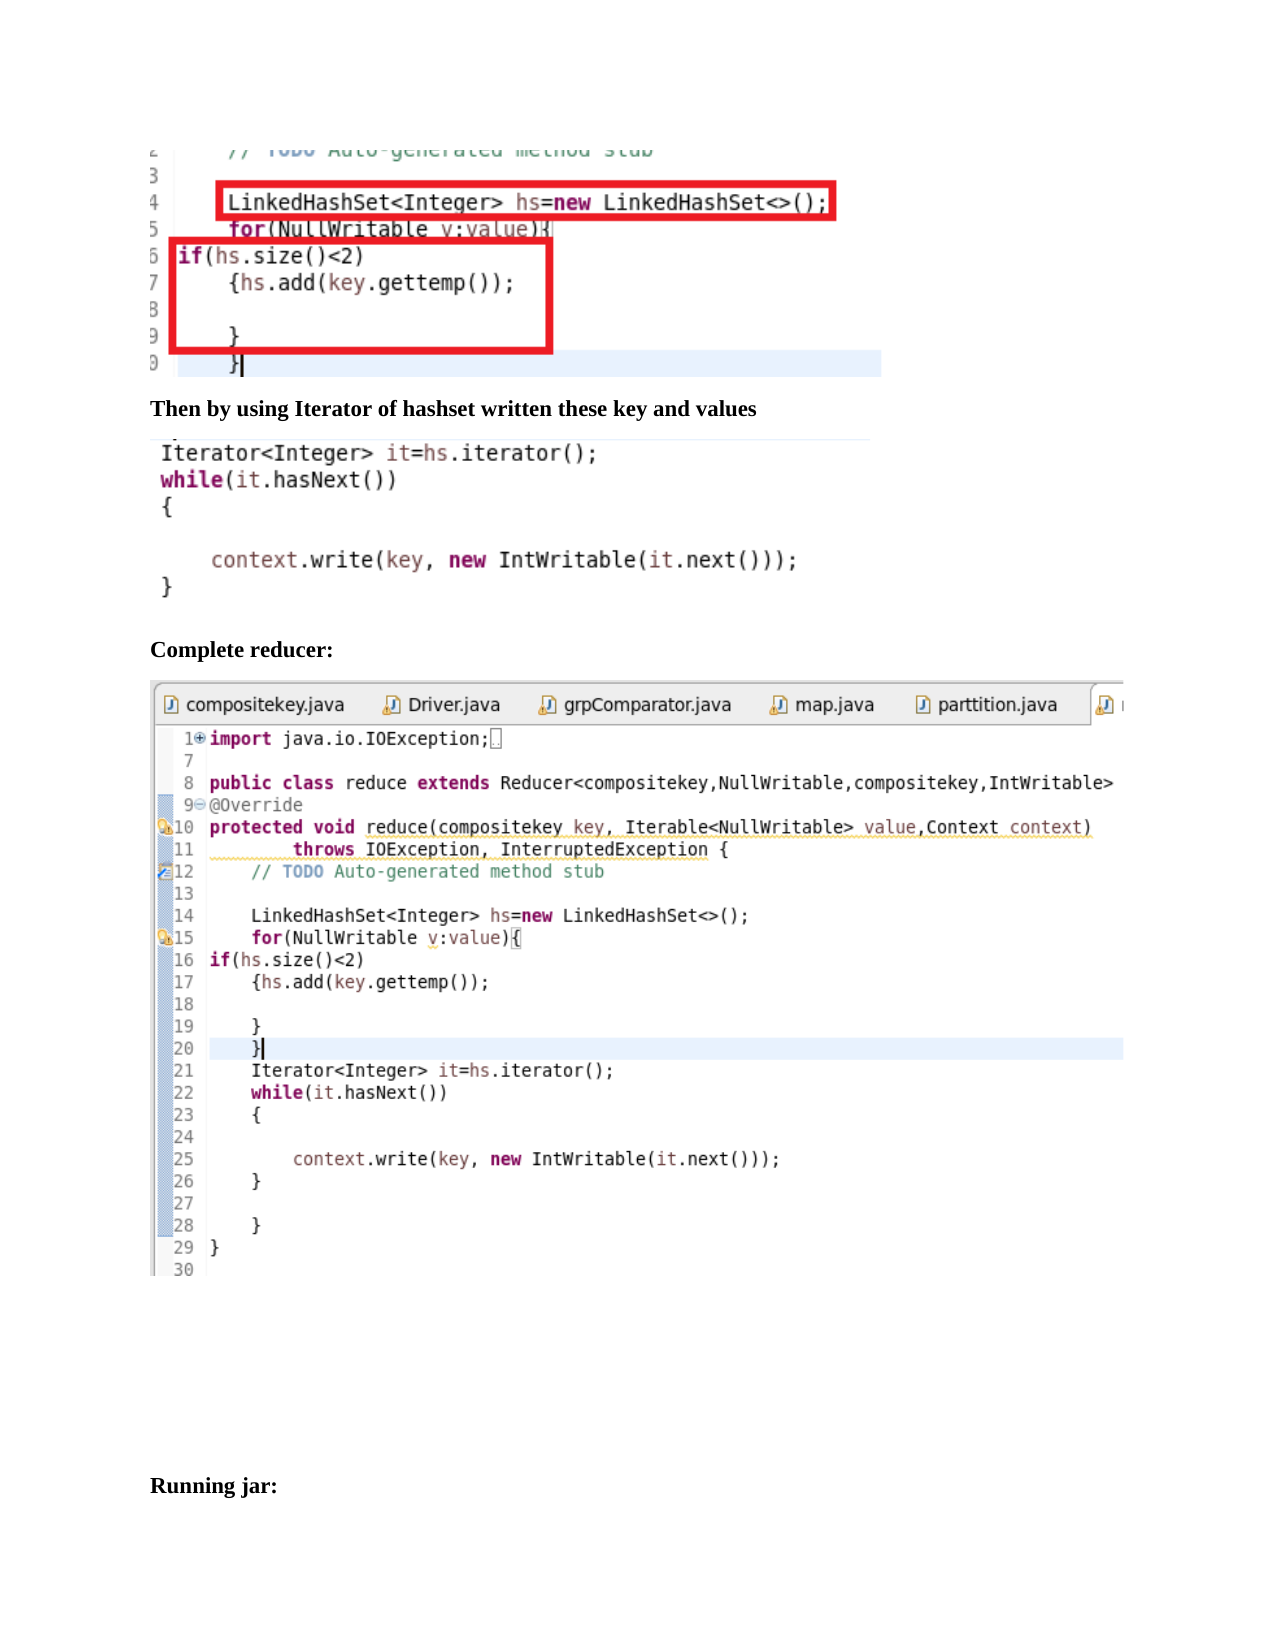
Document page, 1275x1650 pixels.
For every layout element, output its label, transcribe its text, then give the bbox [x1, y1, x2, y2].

text Then by using Iterator of hashset written these key and values [150, 395, 1125, 421]
picture [150, 150, 882, 377]
text Running jar: [150, 1472, 1125, 1499]
picture [150, 439, 871, 618]
picture [150, 680, 1124, 1276]
text Complete reducer: [150, 636, 1125, 662]
